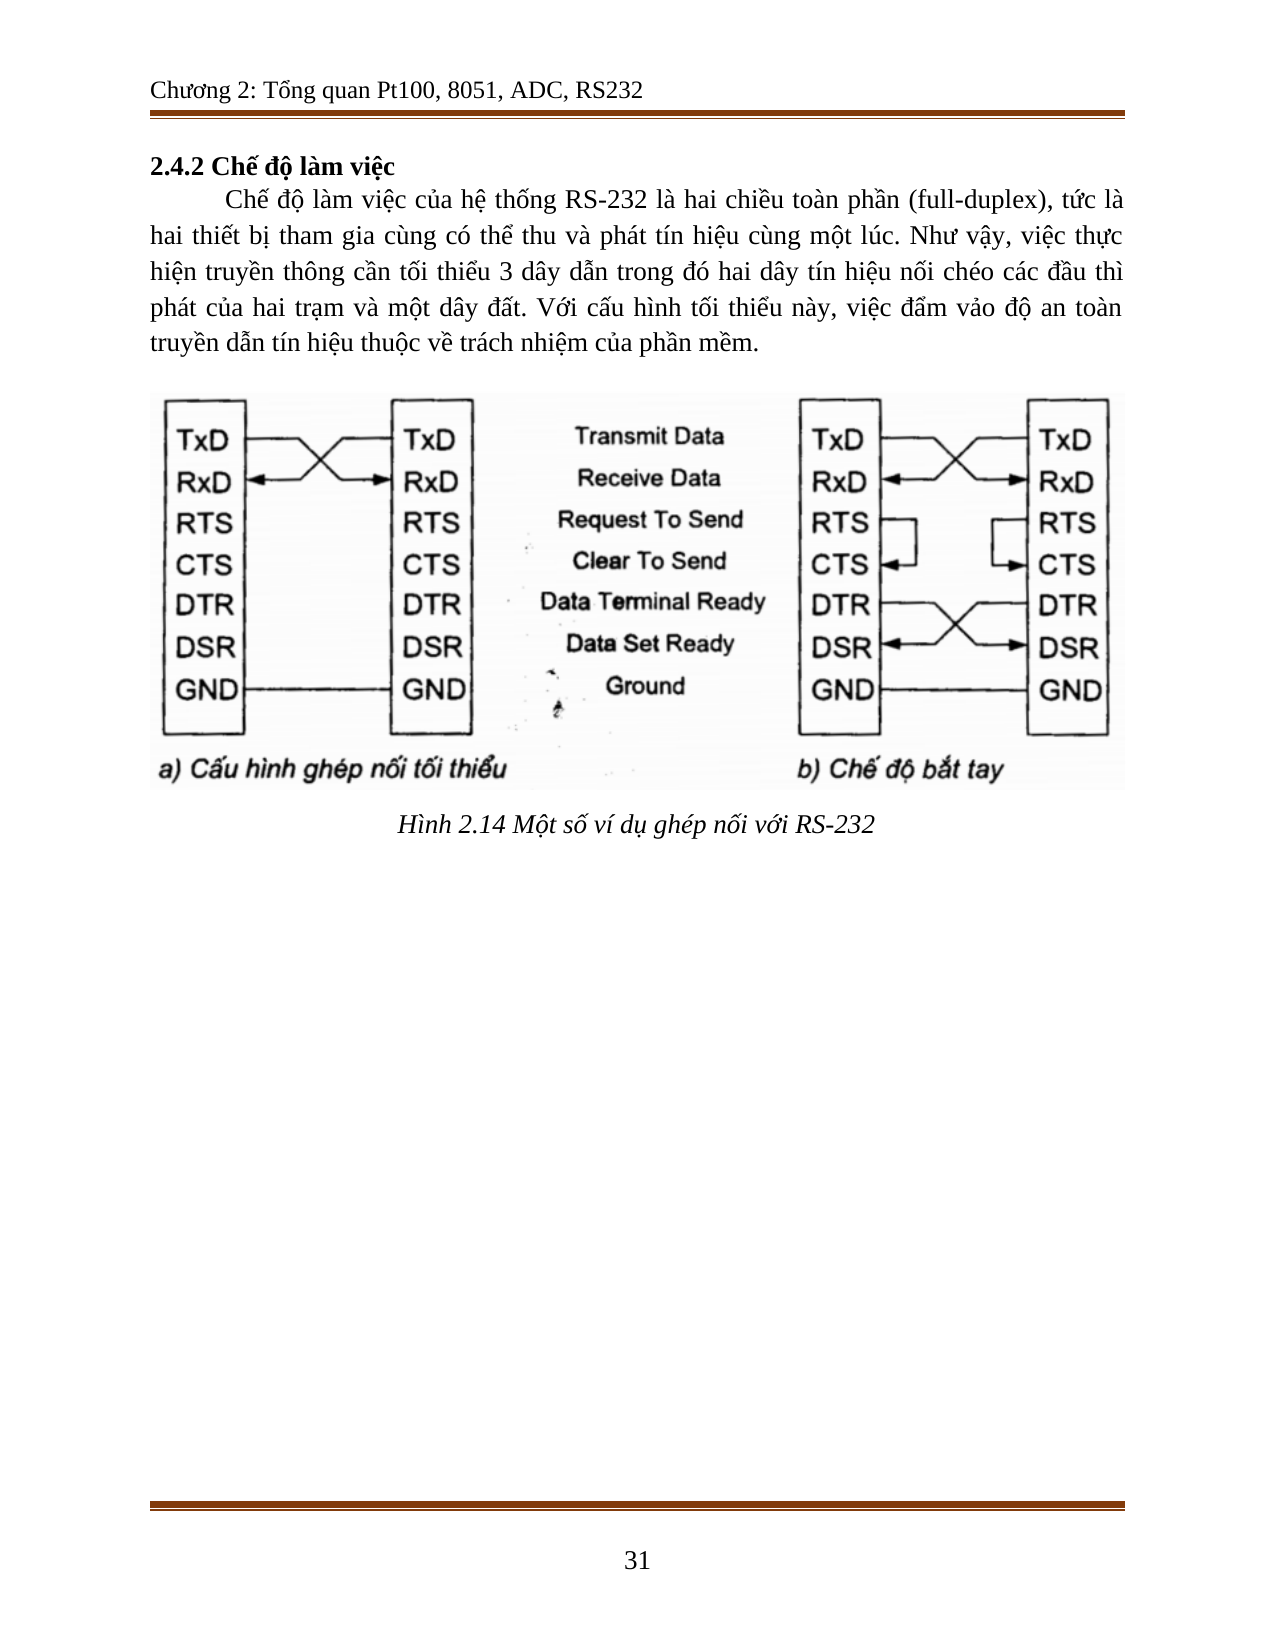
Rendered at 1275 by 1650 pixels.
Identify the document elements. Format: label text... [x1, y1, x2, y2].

subtitle 2.4.2 Chế độ làm việc [150, 150, 1125, 181]
text Chế độ làm việc của hệ thống RS-232 là hai chiều toàn phần (full-duplex), tức là hai thiết bị tham gia cùng có thể thu và phát tín hiệu cùng một lúc. Như vậy, việc thực hiện truyền thông cần tối thiểu 3 dây dẫn trong đó hai dây tín hiệu nối chéo các đầu thì phát của hai trạm và một dây đất. Với cấu hình tối thiểu này, việc đẩm vảo độ an toàn truyền dẫn tín hiệu thuộc về trách nhiệm của phần mềm. [150, 183, 1125, 358]
text Hình 2.14 Một số ví dụ ghép nối với RS-232 [150, 808, 1125, 839]
picture [150, 387, 1125, 790]
